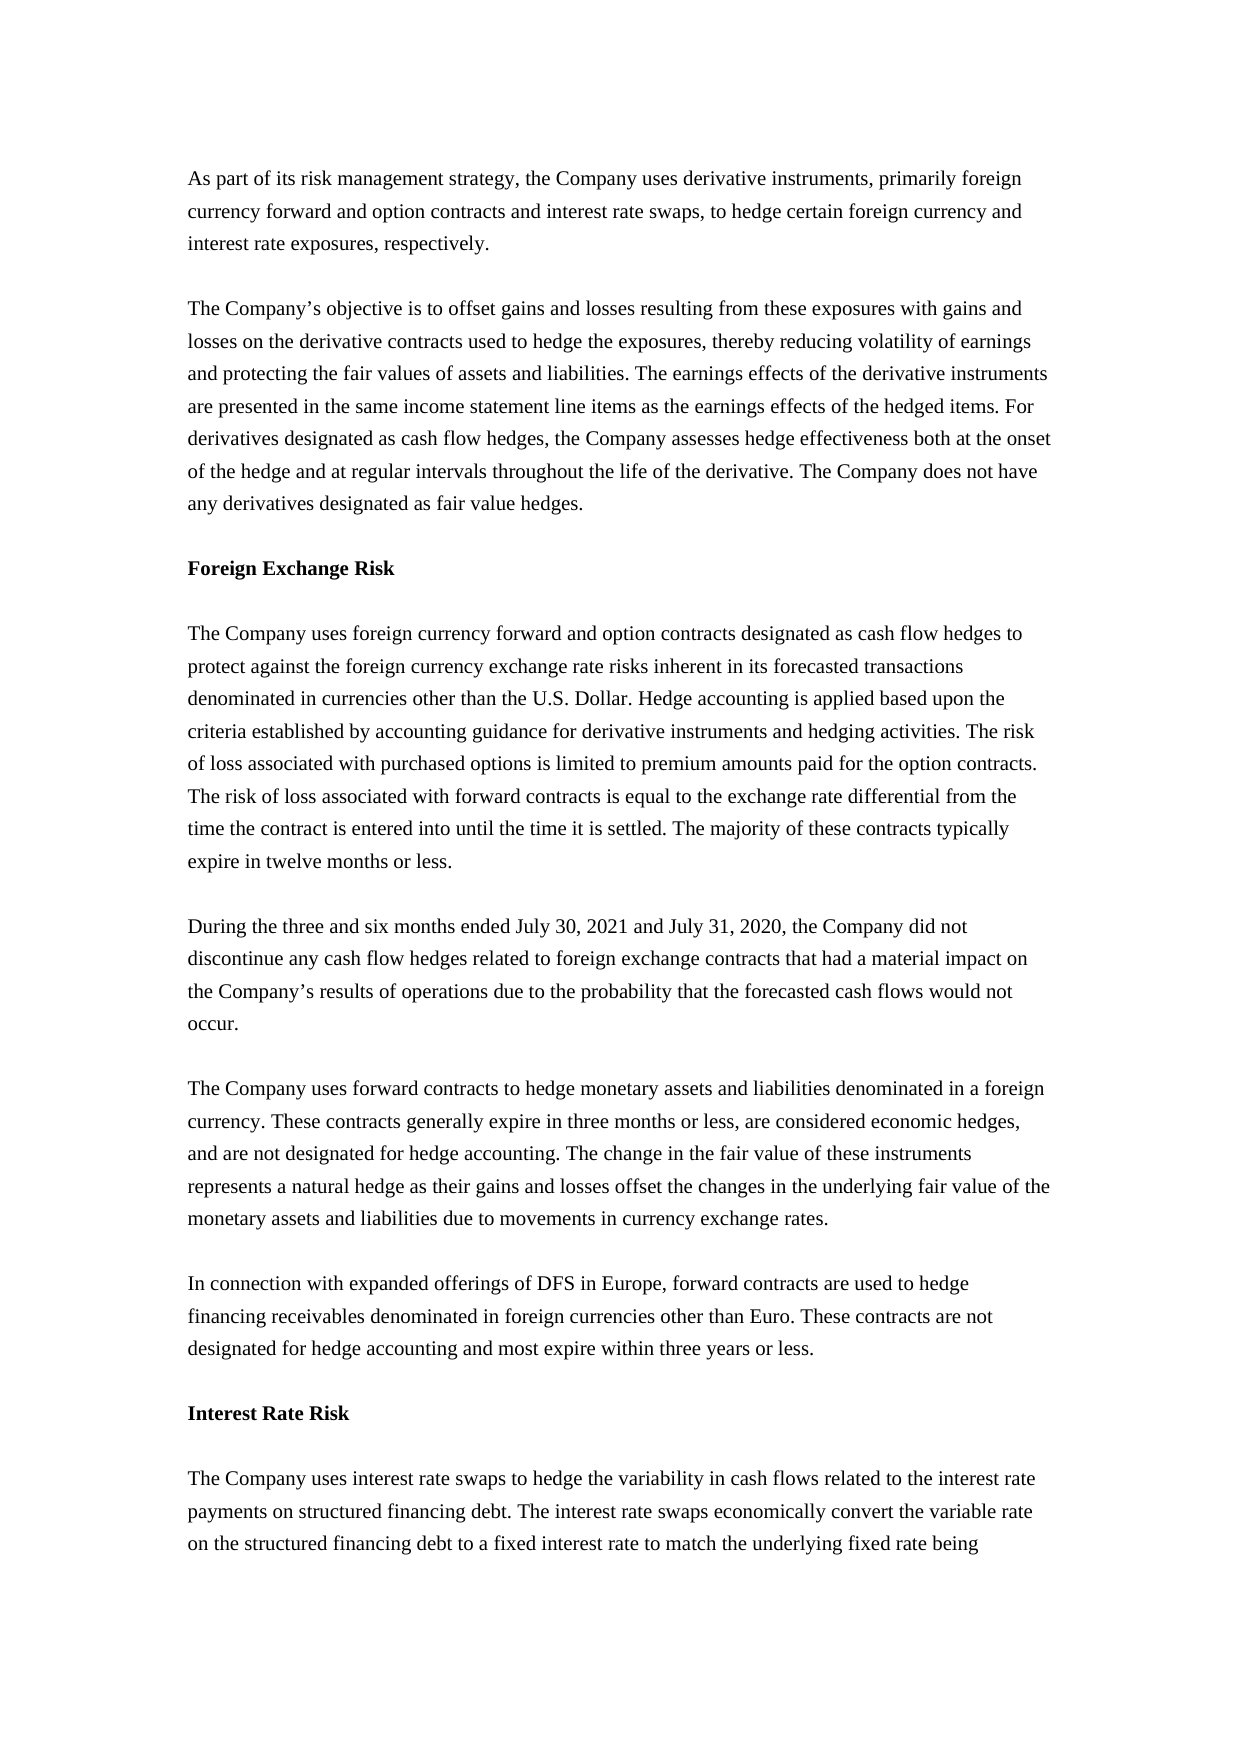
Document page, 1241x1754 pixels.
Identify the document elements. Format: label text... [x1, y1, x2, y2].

text Interest Rate Risk [187, 1397, 1053, 1429]
text The Company uses forward contracts to hedge monetary assets and liabilities denominated in a foreign currency. These contracts generally expire in three months or less, are considered economic hedges, and are not designated for hedge accounting. The change in the fair value of these instruments represents a natural hedge as their gains and losses offset the changes in the underlying fair value of the monetary assets and liabilities due to movements in currency exchange rates. [187, 1072, 1053, 1234]
text The Company’s objective is to offset gains and losses resulting from these exposures with gains and losses on the derivative contracts used to hedge the exposures, thereby reducing volatility of earnings and protecting the fair values of assets and liabilities. The earnings effects of the derivative instruments are presented in the same income statement line items as the earnings effects of the hedged items. For derivatives designated as cash flow hedges, the Company assesses hedge effectiveness both at the onset of the hedge and at regular intervals throughout the life of the derivative. The Company does not have any derivatives designated as fair value hedges. [187, 292, 1053, 519]
text Foreign Exchange Risk [187, 552, 1053, 584]
text During the three and six months ended July 30, 2021 and July 31, 2020, the Company did not discontinue any cash flow hedges related to foreign exchange contracts that had a material impact on the Company’s results of operations due to the probability that the forecasted cash flows would not occur. [187, 909, 1053, 1039]
text As part of its risk management strategy, the Company uses derivative instruments, primarily foreign currency forward and option contracts and interest rate swaps, to hedge certain foreign currency and interest rate exposures, respectively. [187, 162, 1053, 259]
text In connection with expanded offerings of DFS in Europe, forward contracts are used to hedge financing receivables denominated in foreign currencies other than Euro. These contracts are not designated for hedge accounting and most expire within three years or less. [187, 1267, 1053, 1364]
text The Company uses foreign currency forward and option contracts designated as cash flow hedges to protect against the foreign currency exchange rate risks inherent in its forecasted transactions denominated in currencies other than the U.S. Dollar. Hedge accounting is applied based upon the criteria established by accounting guidance for derivative instruments and hedging activities. The risk of loss associated with purchased options is limited to premium amounts paid for the option contracts. The risk of loss associated with forward contracts is equal to the exchange rate differential from the time the contract is entered into until the time it is settled. The majority of these contracts typically expire in twelve months or less. [187, 617, 1053, 877]
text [187, 1462, 1053, 1559]
